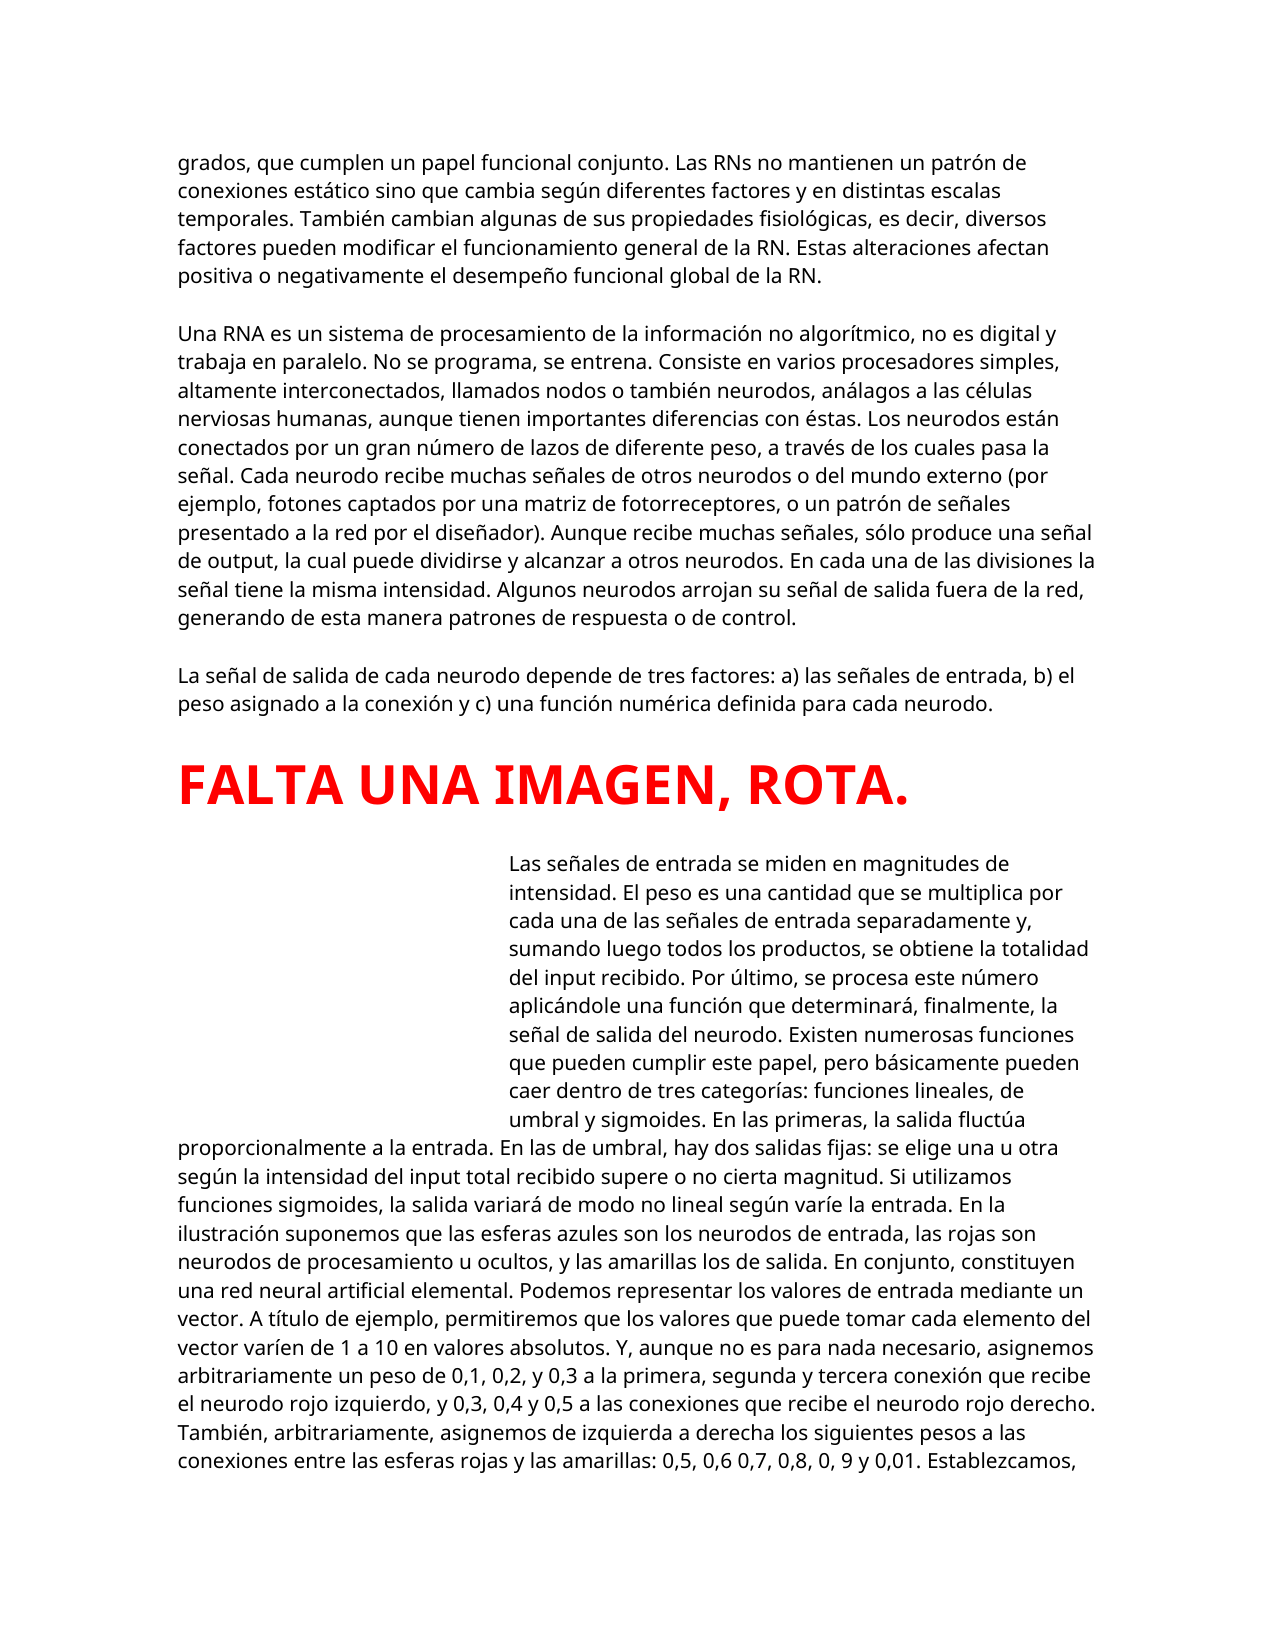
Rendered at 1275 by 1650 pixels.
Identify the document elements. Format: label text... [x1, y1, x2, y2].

text La señal de salida de cada neurodo depende de tres factores: a) las señales de entrada, b) el peso asignado a la conexión y c) una función numérica definida para cada neurodo. FALTA UNA IMAGEN, ROTA. [177, 661, 1098, 820]
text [177, 148, 1098, 290]
text Una RNA es un sistema de procesamiento de la información no algorítmico, no es digital y trabaja en paralelo. No se programa, se entrena. Consiste en varios procesadores simples, altamente interconectados, llamados nodos o también neurodos, análagos a las células nerviosas humanas, aunque tienen importantes diferencias con éstas. Los neurodos están conectados por un gran número de lazos de diferente peso, a través de los cuales pasa la señal. Cada neurodo recibe muchas señales de otros neurodos o del mundo externo (por ejemplo, fotones captados por una matriz de fotorreceptores, o un patrón de señales presentado a la red por el diseñador). Aunque recibe muchas señales, sólo produce una señal de output, la cual puede dividirse y alcanzar a otros neurodos. En cada una de las divisiones la señal tiene la misma intensidad. Algunos neurodos arrojan su señal de salida fuera de la red, generando de esta manera patrones de respuesta o de control. [177, 319, 1098, 632]
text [177, 849, 1098, 1475]
